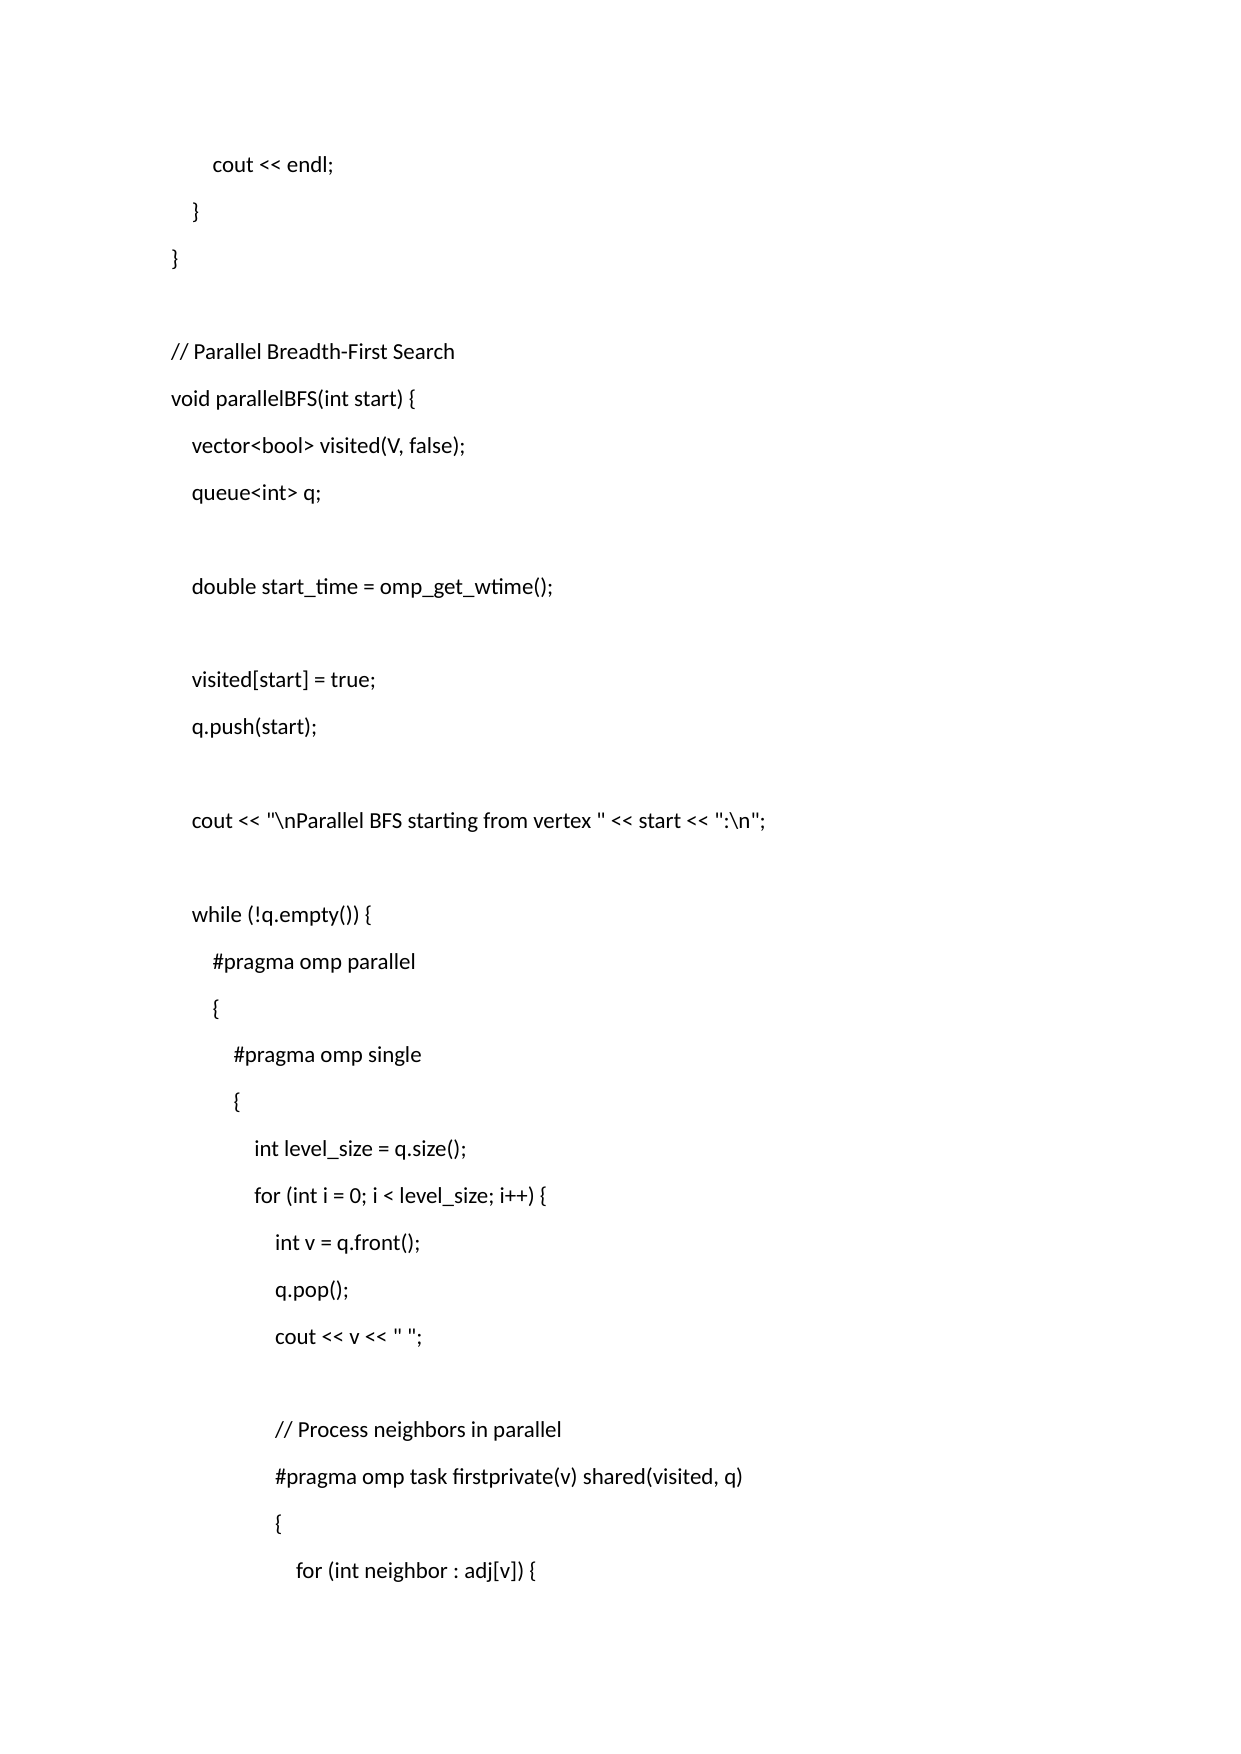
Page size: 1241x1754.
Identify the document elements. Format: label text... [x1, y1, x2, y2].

text double start_time = omp_get_wtime(); [150, 572, 1090, 600]
text int v = q.front(); [150, 1228, 1090, 1256]
text { [150, 1087, 1090, 1116]
text q.push(start); [150, 712, 1090, 741]
text cout << v << " "; [150, 1322, 1090, 1350]
text cout << endl; [150, 150, 1090, 178]
text int level_size = q.size(); [150, 1134, 1090, 1162]
text q.pop(); [150, 1275, 1090, 1303]
text cout << "\nParallel BFS starting from vertex " << start << ":\n"; [150, 806, 1090, 834]
text for (int i = 0; i < level_size; i++) { [150, 1181, 1090, 1209]
text for (int neighbor : adj[v]) { [150, 1556, 1090, 1584]
text #pragma omp parallel [150, 947, 1090, 975]
text // Parallel Breadth-First Search [150, 337, 1090, 366]
text #pragma omp single [150, 1041, 1090, 1069]
text while (!q.empty()) { [150, 900, 1090, 928]
text } [150, 244, 1090, 272]
text void parallelBFS(int start) { [150, 384, 1090, 412]
text vector<bool> visited(V, false); [150, 431, 1090, 459]
text { [150, 994, 1090, 1022]
text visited[start] = true; [150, 666, 1090, 694]
text // Process neighbors in parallel [150, 1416, 1090, 1444]
text } [150, 197, 1090, 225]
text { [150, 1509, 1090, 1537]
text queue<int> q; [150, 478, 1090, 506]
text #pragma omp task firstprivate(v) shared(visited, q) [150, 1462, 1090, 1491]
